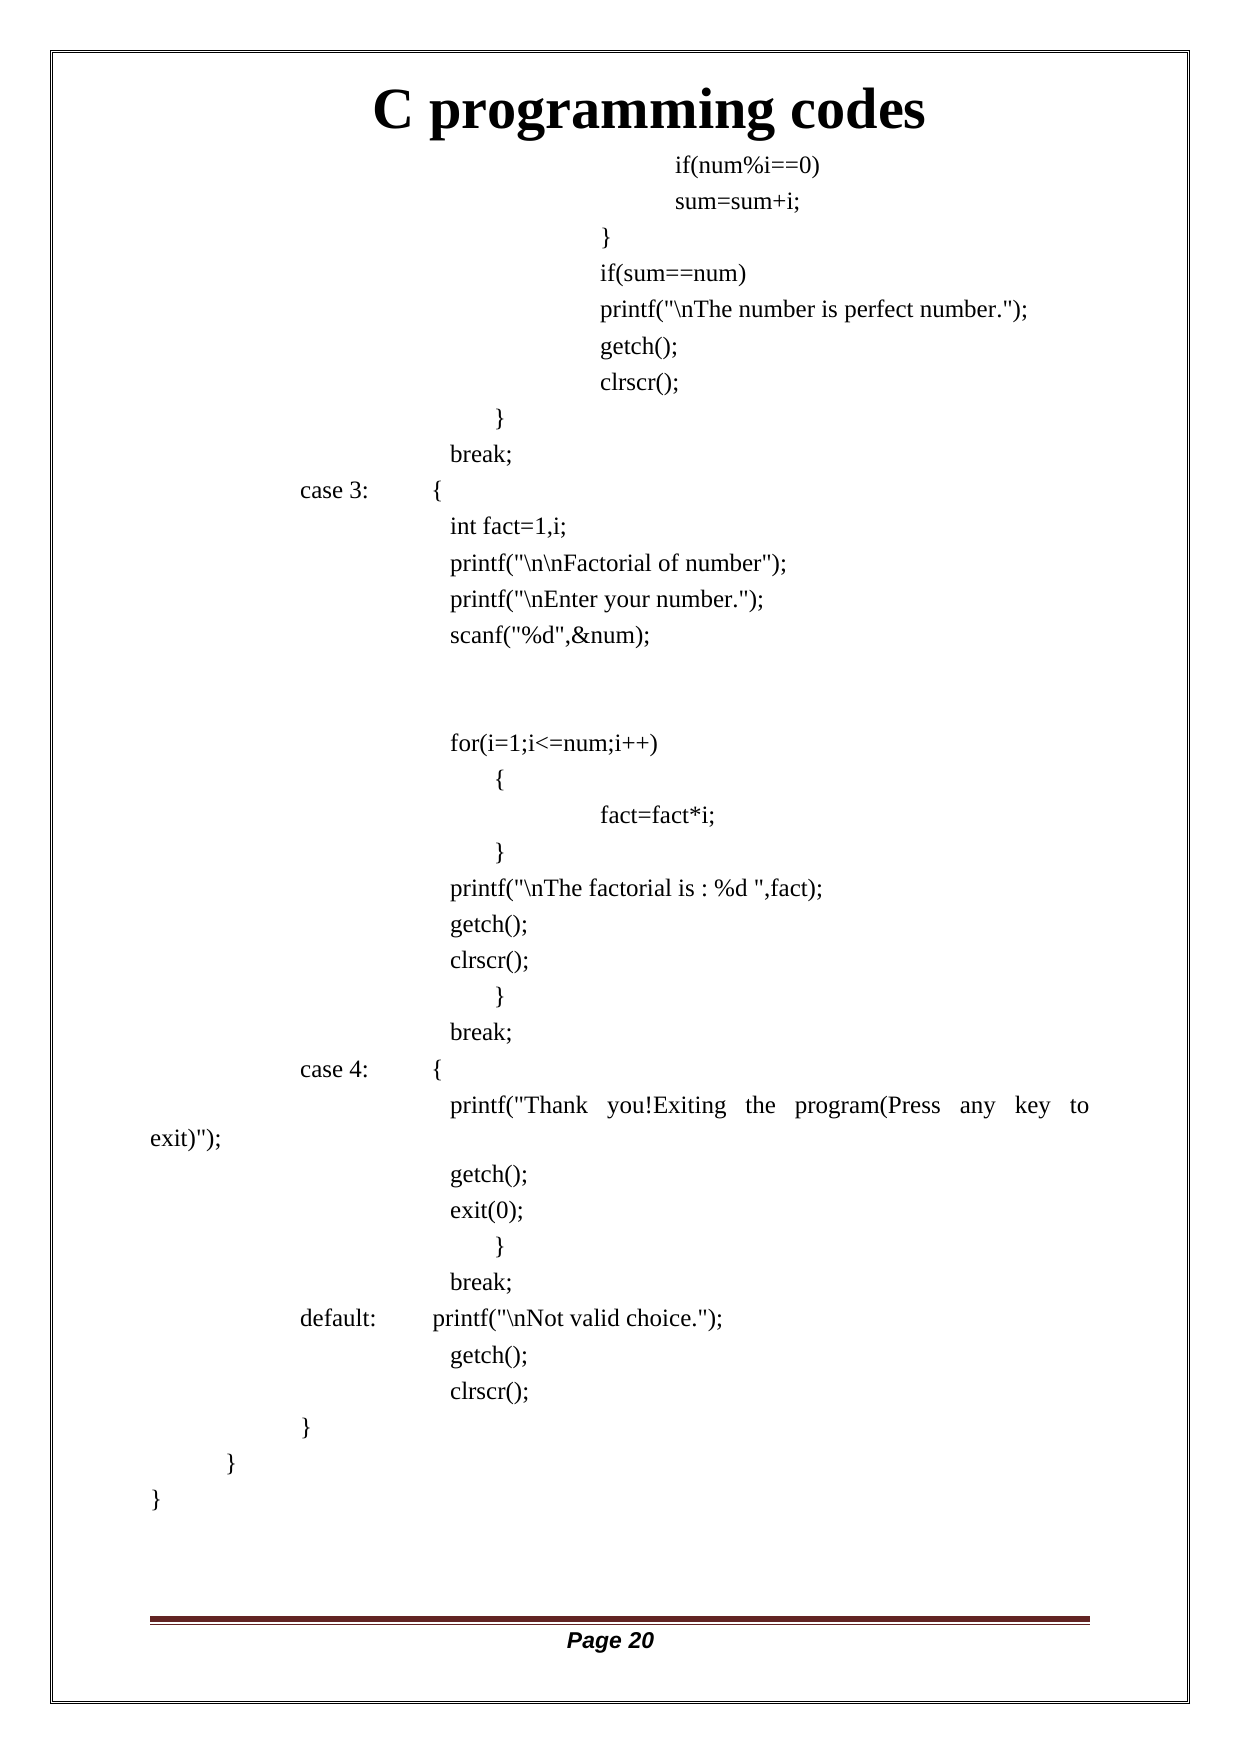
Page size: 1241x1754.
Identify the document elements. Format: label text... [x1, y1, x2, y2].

text { [150, 764, 1090, 793]
text scanf("%d",&num); [150, 620, 1090, 649]
text clrscr(); [150, 367, 1090, 396]
text } [150, 1448, 1090, 1477]
text default: printf("\nNot valid choice."); [150, 1303, 1090, 1332]
text } [150, 1484, 1090, 1513]
text getch(); [150, 331, 1090, 359]
text printf("Thank you!Exiting the program(Press any key to exit)"); [150, 1090, 1090, 1152]
text } [150, 222, 1090, 251]
text case 4: { [150, 1054, 1090, 1082]
text int fact=1,i; [150, 511, 1090, 540]
text } [150, 403, 1090, 432]
text break; [150, 1017, 1090, 1046]
text break; [150, 1267, 1090, 1296]
text printf("\nThe number is perfect number."); [150, 294, 1090, 323]
text clrscr(); [150, 945, 1090, 974]
text getch(); [150, 1159, 1090, 1188]
text for(i=1;i<=num;i++) [150, 728, 1090, 757]
text printf("\nEnter your number."); [150, 584, 1090, 612]
text exit(0); [150, 1195, 1090, 1224]
text sum=sum+i; [150, 186, 1090, 215]
text } [150, 837, 1090, 866]
text getch(); [150, 1340, 1090, 1368]
text printf("\n\nFactorial of number"); [150, 548, 1090, 576]
text } [150, 1231, 1090, 1260]
text getch(); [150, 909, 1090, 938]
text } [150, 981, 1090, 1010]
text if(num%i==0) [150, 150, 1090, 179]
text break; [150, 439, 1090, 468]
text clrscr(); [150, 1376, 1090, 1404]
text printf("\nThe factorial is : %d ",fact); [150, 873, 1090, 902]
text fact=fact*i; [150, 801, 1090, 829]
text case 3: { [150, 475, 1090, 504]
text } [150, 1412, 1090, 1441]
text if(sum==num) [150, 258, 1090, 287]
